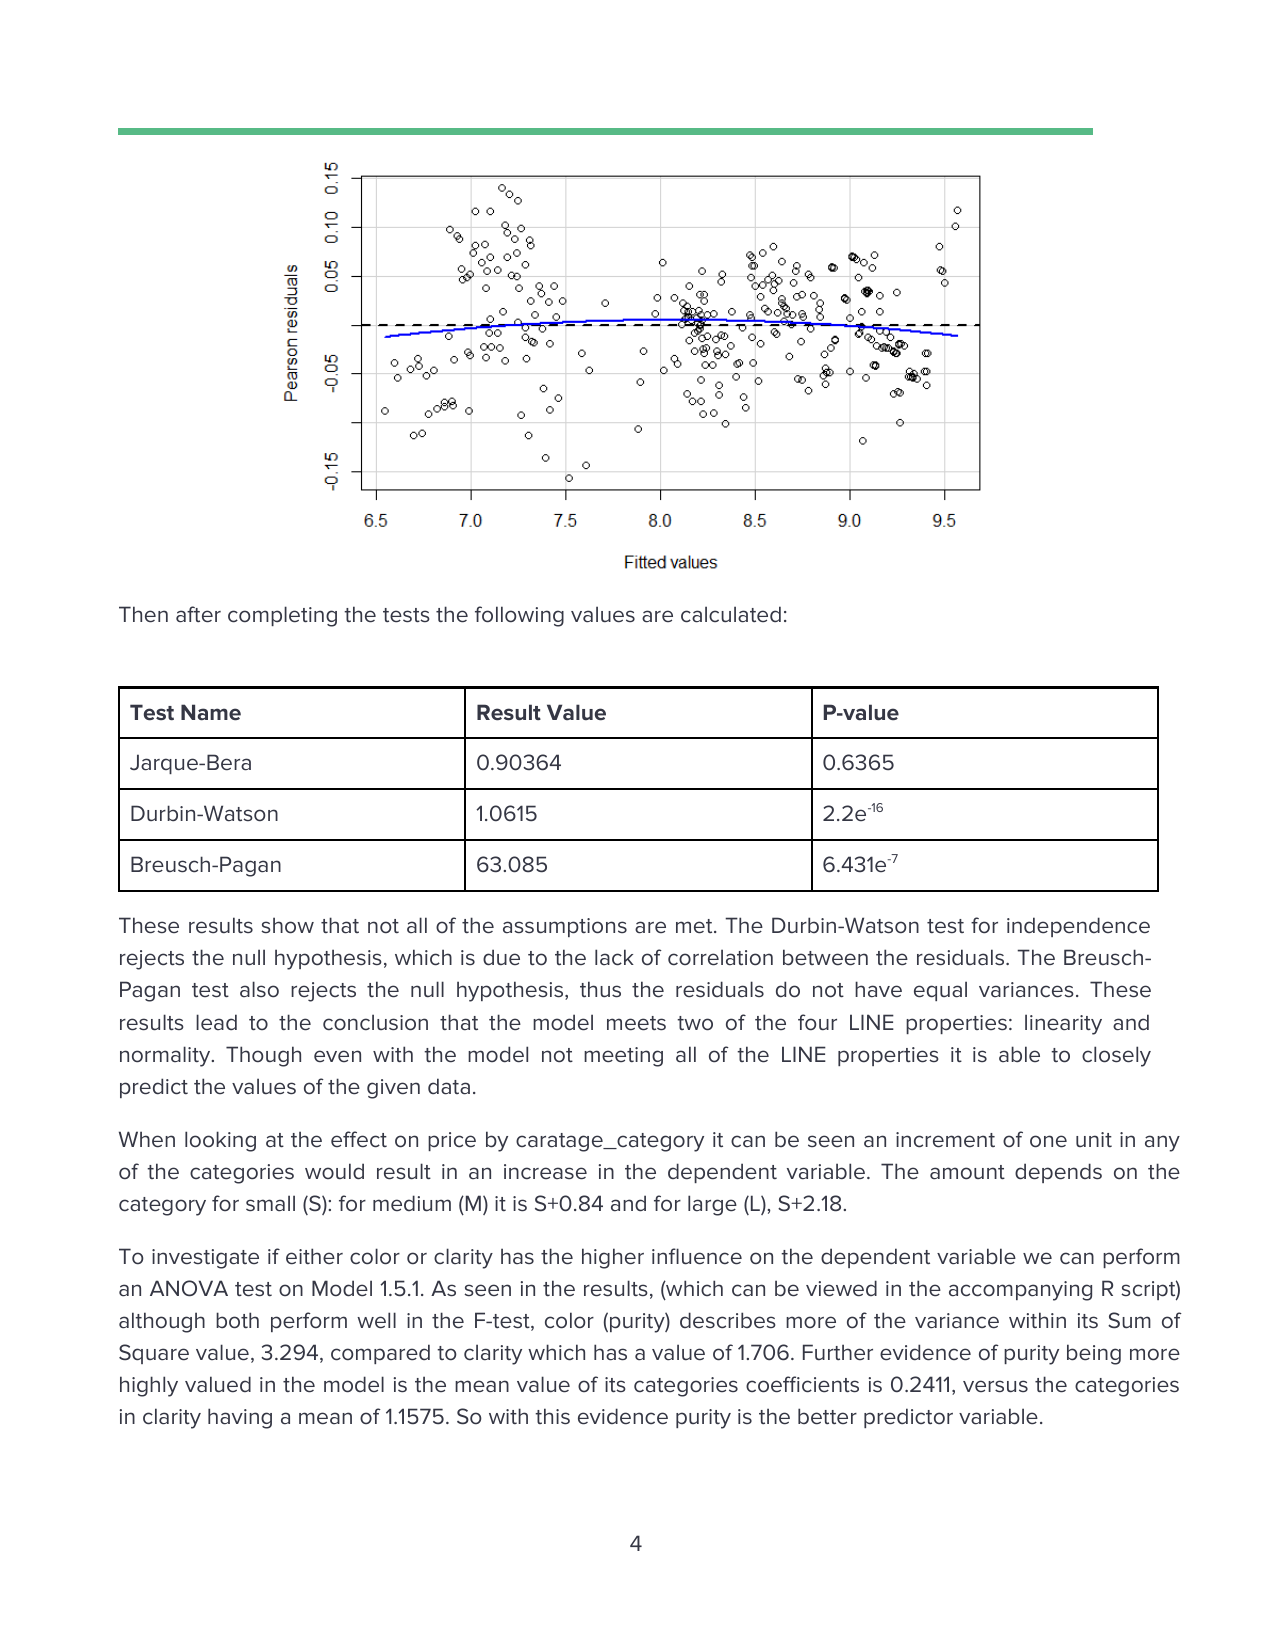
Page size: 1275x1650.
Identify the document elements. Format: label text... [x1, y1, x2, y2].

table_cell 1.0615 [466, 790, 811, 839]
table_header Test Name [120, 689, 464, 737]
table_cell 0.90364 [466, 739, 811, 788]
text To investigate if either color or clarity has the higher influence on the dependent variable we can perform an ANOVA test on Model 1.5.1. As seen in the results, (which can be viewed in the accompanying R script) although both perform well in the F-test, color (purity) describes more of the variance within its Sum of Square value, 3.294, compared to clarity which has a value of 1.706. Further evidence of purity being more highly valued in the model is the mean value of its categories coefficients is 0.2411, versus the categories in clarity having a mean of 1.1575. So with this evidence purity is the better predictor variable. [118, 1243, 1183, 1431]
text When looking at the effect on price by caratage_category it can be seen an increment of one unit in any of the categories would result in an increase in the dependent variable. The amount depends on the category for small (S): for medium (M) it is S+0.84 and for large (L), S+2.18. [118, 1126, 1183, 1218]
table_cell 6.431e-7 [813, 841, 1157, 890]
table_cell 63.085 [466, 841, 811, 890]
table_cell Jarque-Bera [120, 739, 464, 788]
table_header P-value [813, 689, 1157, 737]
table_cell 2.2e-16 [813, 790, 1157, 839]
text These results show that not all of the assumptions are met. The Durbin-Watson test for independence rejects the null hypothesis, which is due to the lack of correlation between the residuals. The Breusch-Pagan test also rejects the null hypothesis, thus the residuals do not have equal variances. These results lead to the conclusion that the model meets two of the four LINE properties: linearity and normality. Though even with the model not meeting all of the LINE properties it is able to closely predict the values of the given data. [118, 913, 1153, 1101]
picture [118, 128, 1093, 135]
table_cell Durbin-Watson [120, 790, 464, 839]
table_cell Breusch-Pagan [120, 841, 464, 890]
table_cell 0.6365 [813, 739, 1157, 788]
text Then after completing the tests the following values are calculated: [118, 601, 1153, 629]
table_header Result Value [466, 689, 811, 737]
picture [278, 156, 1023, 577]
